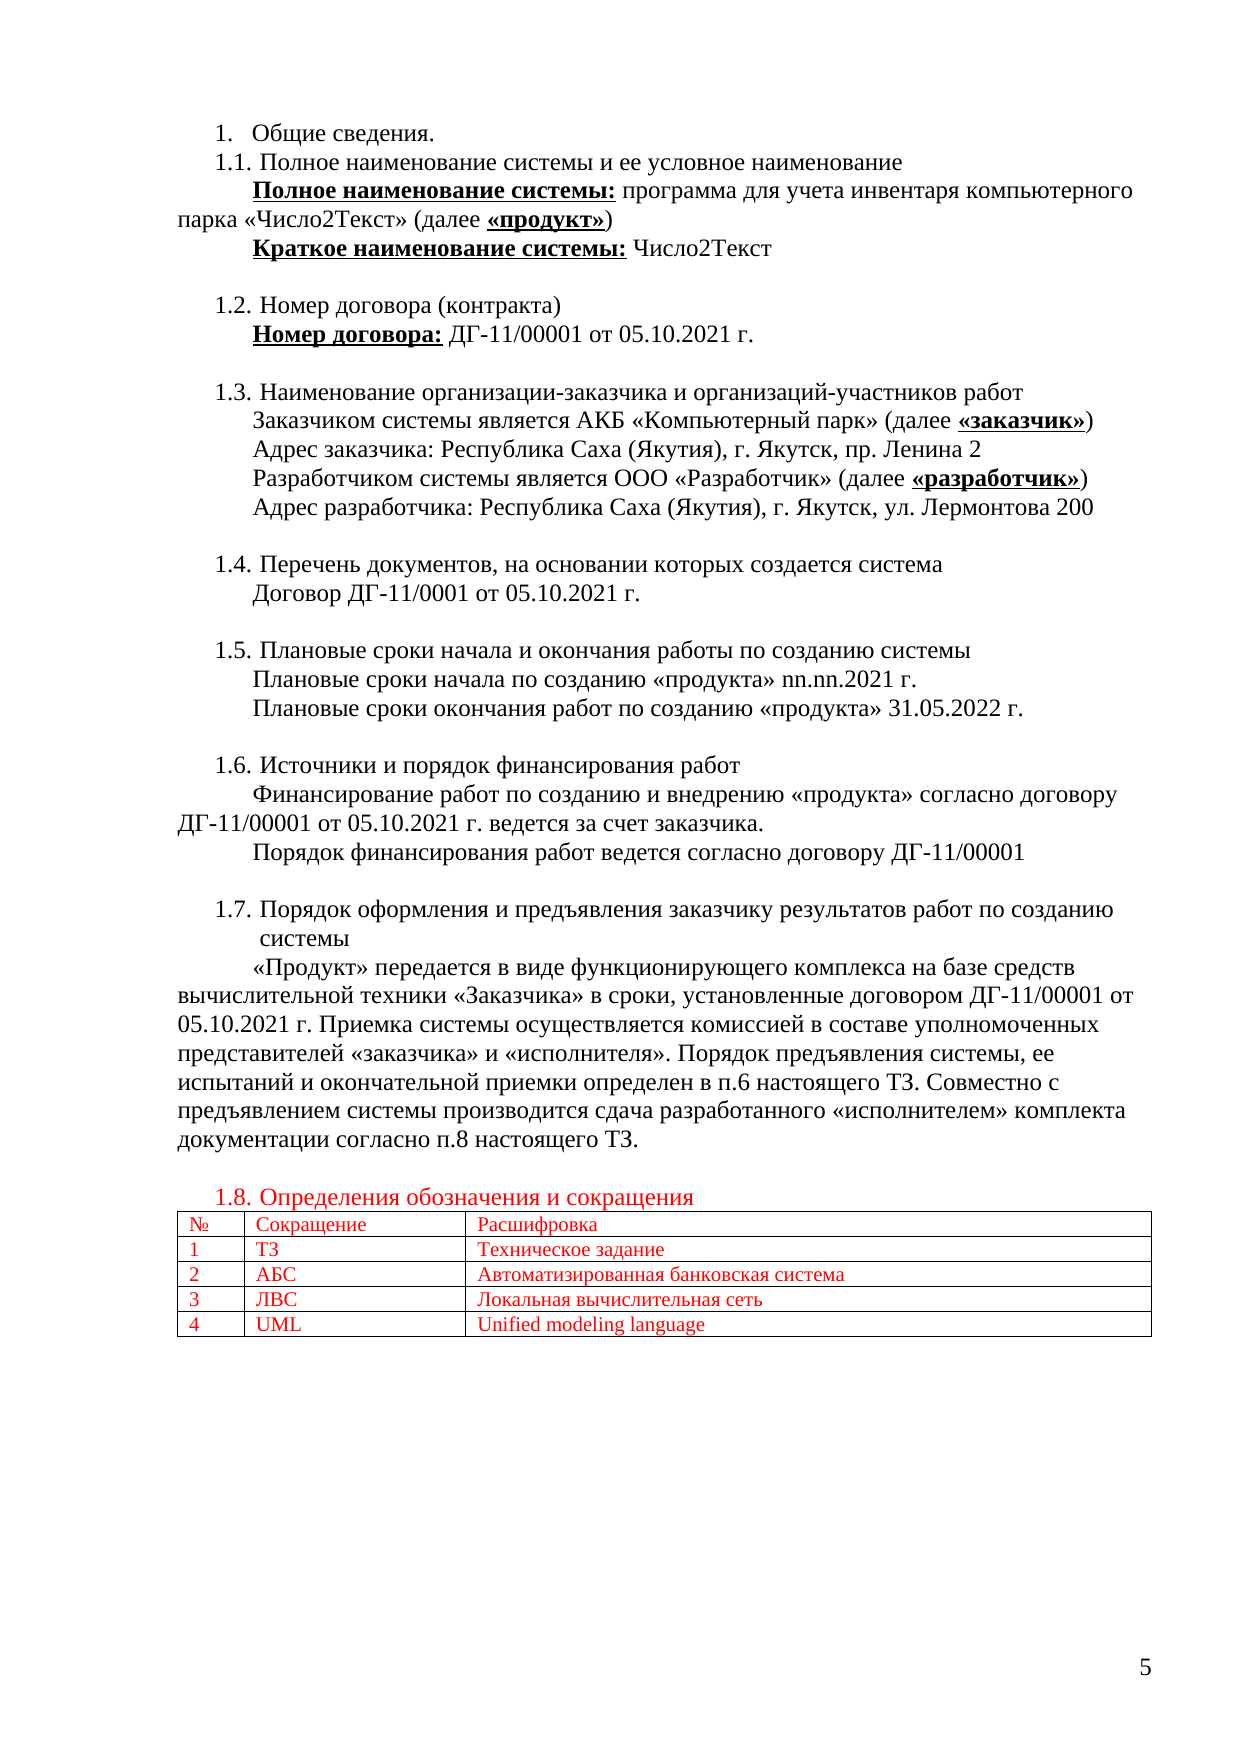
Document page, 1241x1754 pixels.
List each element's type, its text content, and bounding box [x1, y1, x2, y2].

list Номер договора (контракта) [214, 291, 1152, 319]
list Общие сведения. [214, 118, 1152, 147]
table_cell UML [245, 1312, 465, 1336]
table_header Сокращение [245, 1212, 465, 1236]
list Полное наименование системы и ее условное наименование [214, 147, 1152, 176]
list Порядок оформления и предъявления заказчику результатов работ по созданию системы [214, 894, 1152, 952]
text Краткое наименование системы: Число2Текст [177, 233, 1152, 262]
text Финансирование работ по созданию и внедрению «продукта» согласно договору ДГ-11/00001 от 05.10.2021 г. ведется за счет заказчика. [177, 779, 1152, 837]
table_cell ТЗ [245, 1237, 465, 1261]
list Определения обозначения и сокращения [214, 1182, 1152, 1211]
text Адрес заказчика: Республика Саха (Якутия), г. Якутск, пр. Ленина 2 [177, 434, 1152, 463]
table_cell Unified modeling language [466, 1312, 1151, 1336]
table_header Расшифровка [466, 1212, 1151, 1236]
text «Продукт» передается в виде функционирующего комплекса на базе средств вычислительной техники «Заказчика» в сроки, установленные договором ДГ-11/00001 от 05.10.2021 г. Приемка системы осуществляется комиссией в составе уполномоченных представителей «заказчика» и «исполнителя». Порядок предъявления системы, ее испытаний и окончательной приемки определен в п.6 настоящего ТЗ. Совместно с предъявлением системы производится сдача разработанного «исполнителем» комплекта документации согласно п.8 настоящего ТЗ. [177, 952, 1152, 1153]
list Наименование организации-заказчика и организаций-участников работ [214, 377, 1152, 406]
text Договор ДГ-11/0001 от 05.10.2021 г. [177, 578, 1152, 607]
table_cell Автоматизированная банковская система [466, 1262, 1151, 1286]
text Плановые сроки начала по созданию «продукта» nn.nn.2021 г. [177, 664, 1152, 693]
table_cell 3 [178, 1287, 244, 1311]
text Полное наименование системы: программа для учета инвентаря компьютерного парка «Число2Текст» (далее «продукт») [177, 176, 1152, 233]
table_cell АБС [245, 1262, 465, 1286]
list Плановые сроки начала и окончания работы по созданию системы [214, 636, 1152, 664]
text Заказчиком системы является АКБ «Компьютерный парк» (далее «заказчик») [177, 406, 1152, 434]
text Плановые сроки окончания работ по созданию «продукта» 31.05.2022 г. [177, 693, 1152, 722]
text Адрес разработчика: Республика Саха (Якутия), г. Якутск, ул. Лермонтова 200 [177, 492, 1152, 521]
table_cell 4 [178, 1312, 244, 1336]
text Номер договора: ДГ-11/00001 от 05.10.2021 г. [177, 319, 1152, 348]
text Разработчиком системы является ООО «Разработчик» (далее «разработчик») [177, 463, 1152, 492]
table_cell Локальная вычислительная сеть [466, 1287, 1151, 1311]
table_header № [178, 1212, 244, 1236]
text Порядок финансирования работ ведется согласно договору ДГ-11/00001 [177, 837, 1152, 866]
table_cell Техническое задание [466, 1237, 1151, 1261]
list Источники и порядок финансирования работ [214, 751, 1152, 779]
table_cell 2 [178, 1262, 244, 1286]
table_cell 1 [178, 1237, 244, 1261]
list Перечень документов, на основании которых создается система [214, 549, 1152, 578]
table_cell ЛВС [245, 1287, 465, 1311]
